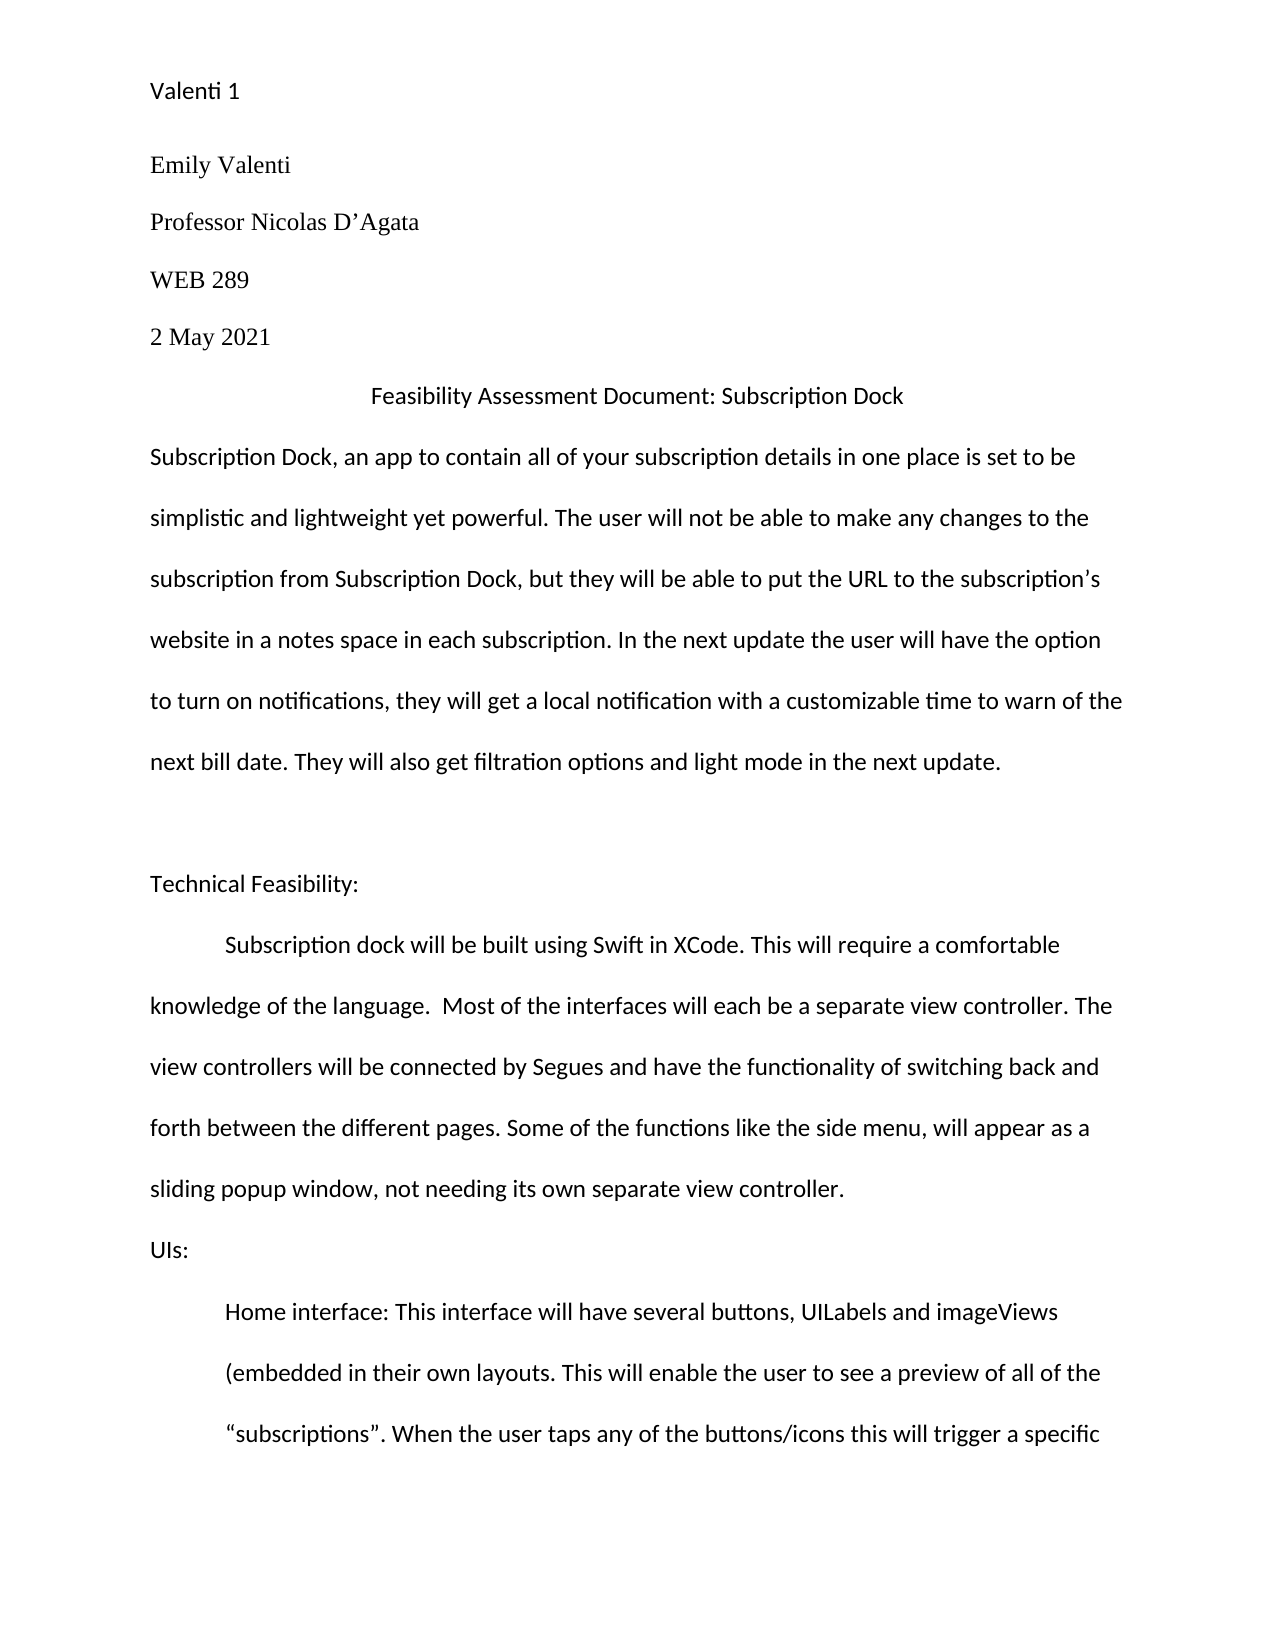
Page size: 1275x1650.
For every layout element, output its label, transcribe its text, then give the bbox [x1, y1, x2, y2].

text Technical Feasibility: [150, 868, 1125, 899]
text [225, 1296, 1125, 1448]
text 2 May 2021 [150, 322, 1125, 351]
text Emily Valenti [150, 150, 1125, 179]
text Subscription Dock, an app to contain all of your subscription details in one place is set to be simplistic and lightweight yet powerful. The user will not be able to make any changes to the subscription from Subscription Dock, but they will be able to put the URL to the subscription’s website in a notes space in each subscription. In the next update the user will have the option to turn on notifications, they will get a local notification with a customizable time to warn of the next bill date. They will also get filtration options and light mode in the next update. [150, 441, 1125, 777]
text Feasibility Assessment Document: Subscription Dock [150, 380, 1125, 411]
text Professor Nicolas D’Agata [150, 207, 1125, 236]
text Subscription dock will be built using Swift in XCode. This will require a comfortable knowledge of the language. Most of the interfaces will each be a separate view controller. The view controllers will be connected by Segues and have the functionality of switching back and forth between the different pages. Some of the functions like the side menu, will appear as a sliding popup window, not needing its own separate view controller. [150, 929, 1125, 1204]
text UIs: [150, 1234, 1125, 1265]
text WEB 289 [150, 265, 1125, 294]
